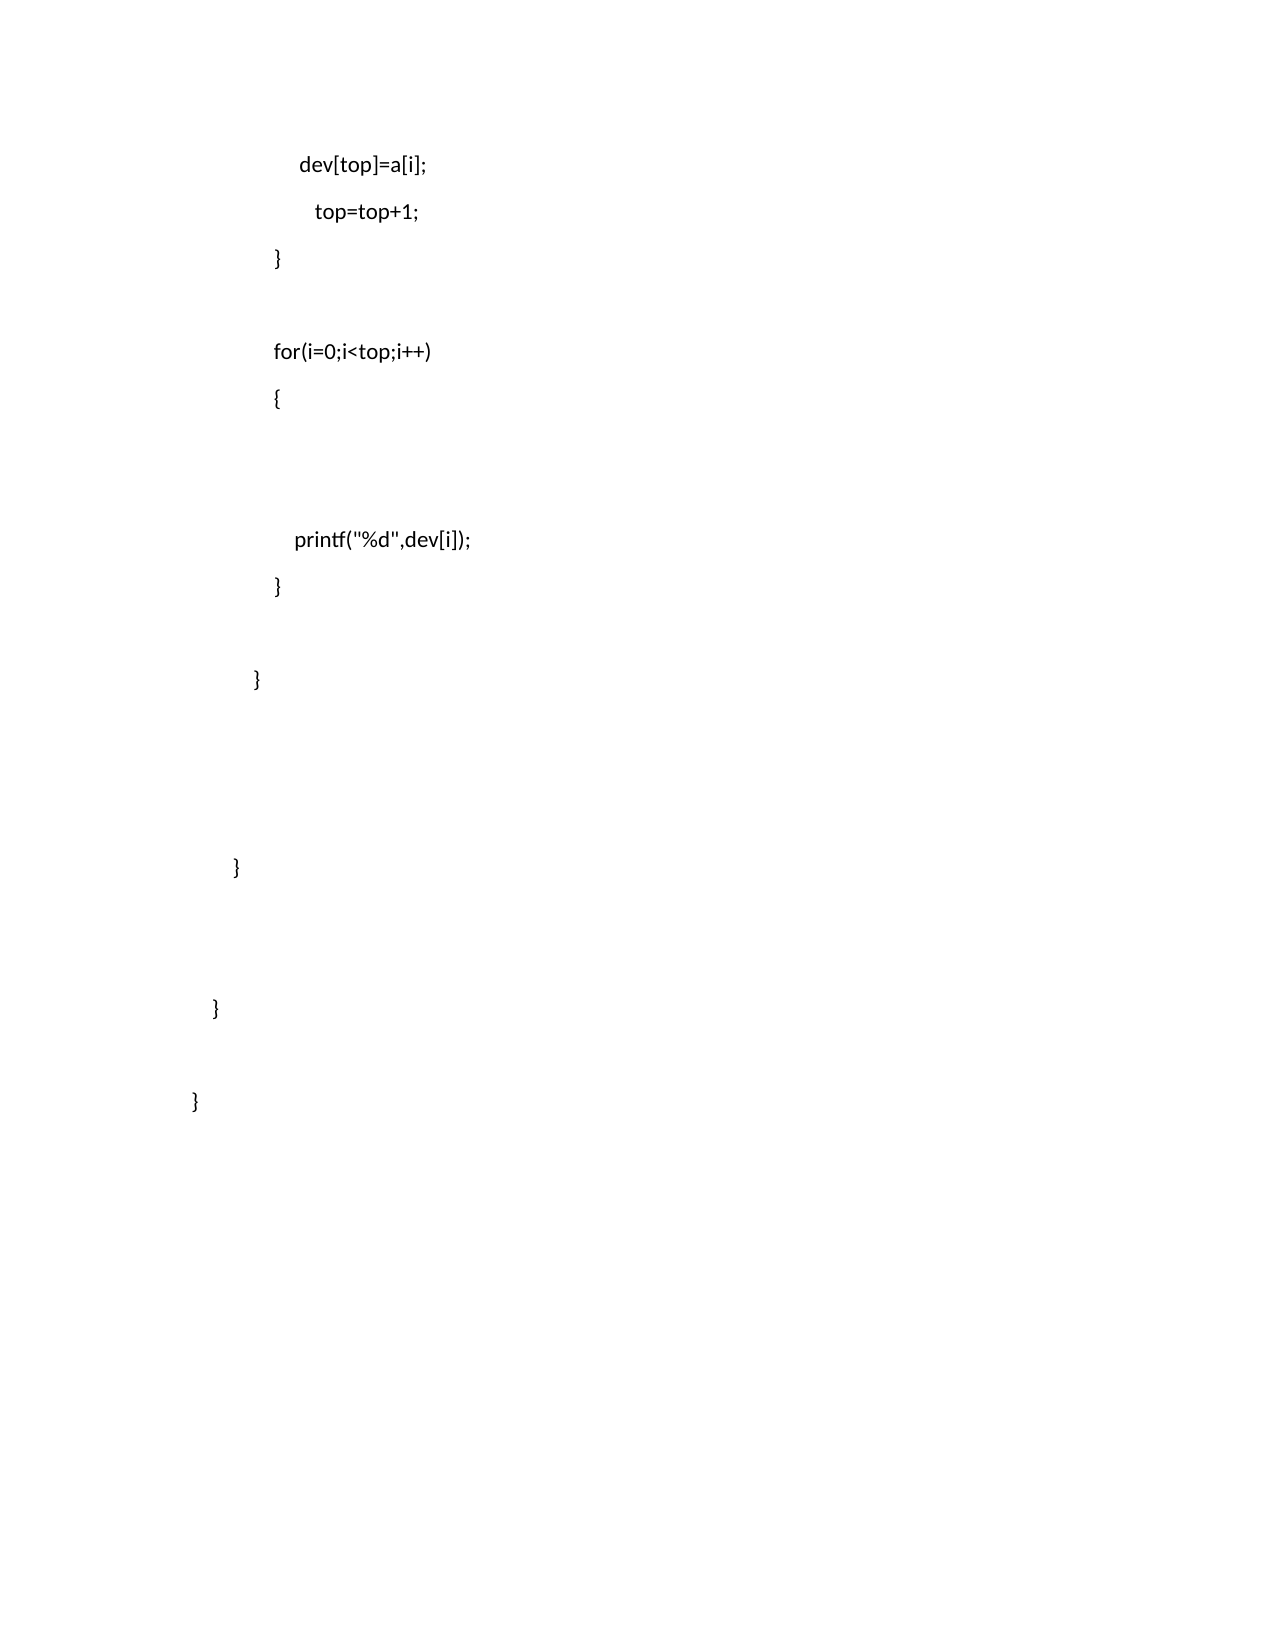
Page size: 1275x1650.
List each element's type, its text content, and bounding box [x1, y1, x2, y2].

text dev[top]=a[i]; [150, 150, 1125, 178]
text } [150, 666, 1125, 694]
text } [150, 994, 1125, 1022]
text printf("%d",dev[i]); [150, 525, 1125, 553]
text } [150, 1087, 1125, 1116]
text { [150, 384, 1125, 412]
text } [150, 244, 1125, 272]
text top=top+1; [150, 197, 1125, 225]
text } [150, 853, 1125, 881]
text for(i=0;i<top;i++) [150, 337, 1125, 366]
text } [150, 572, 1125, 600]
